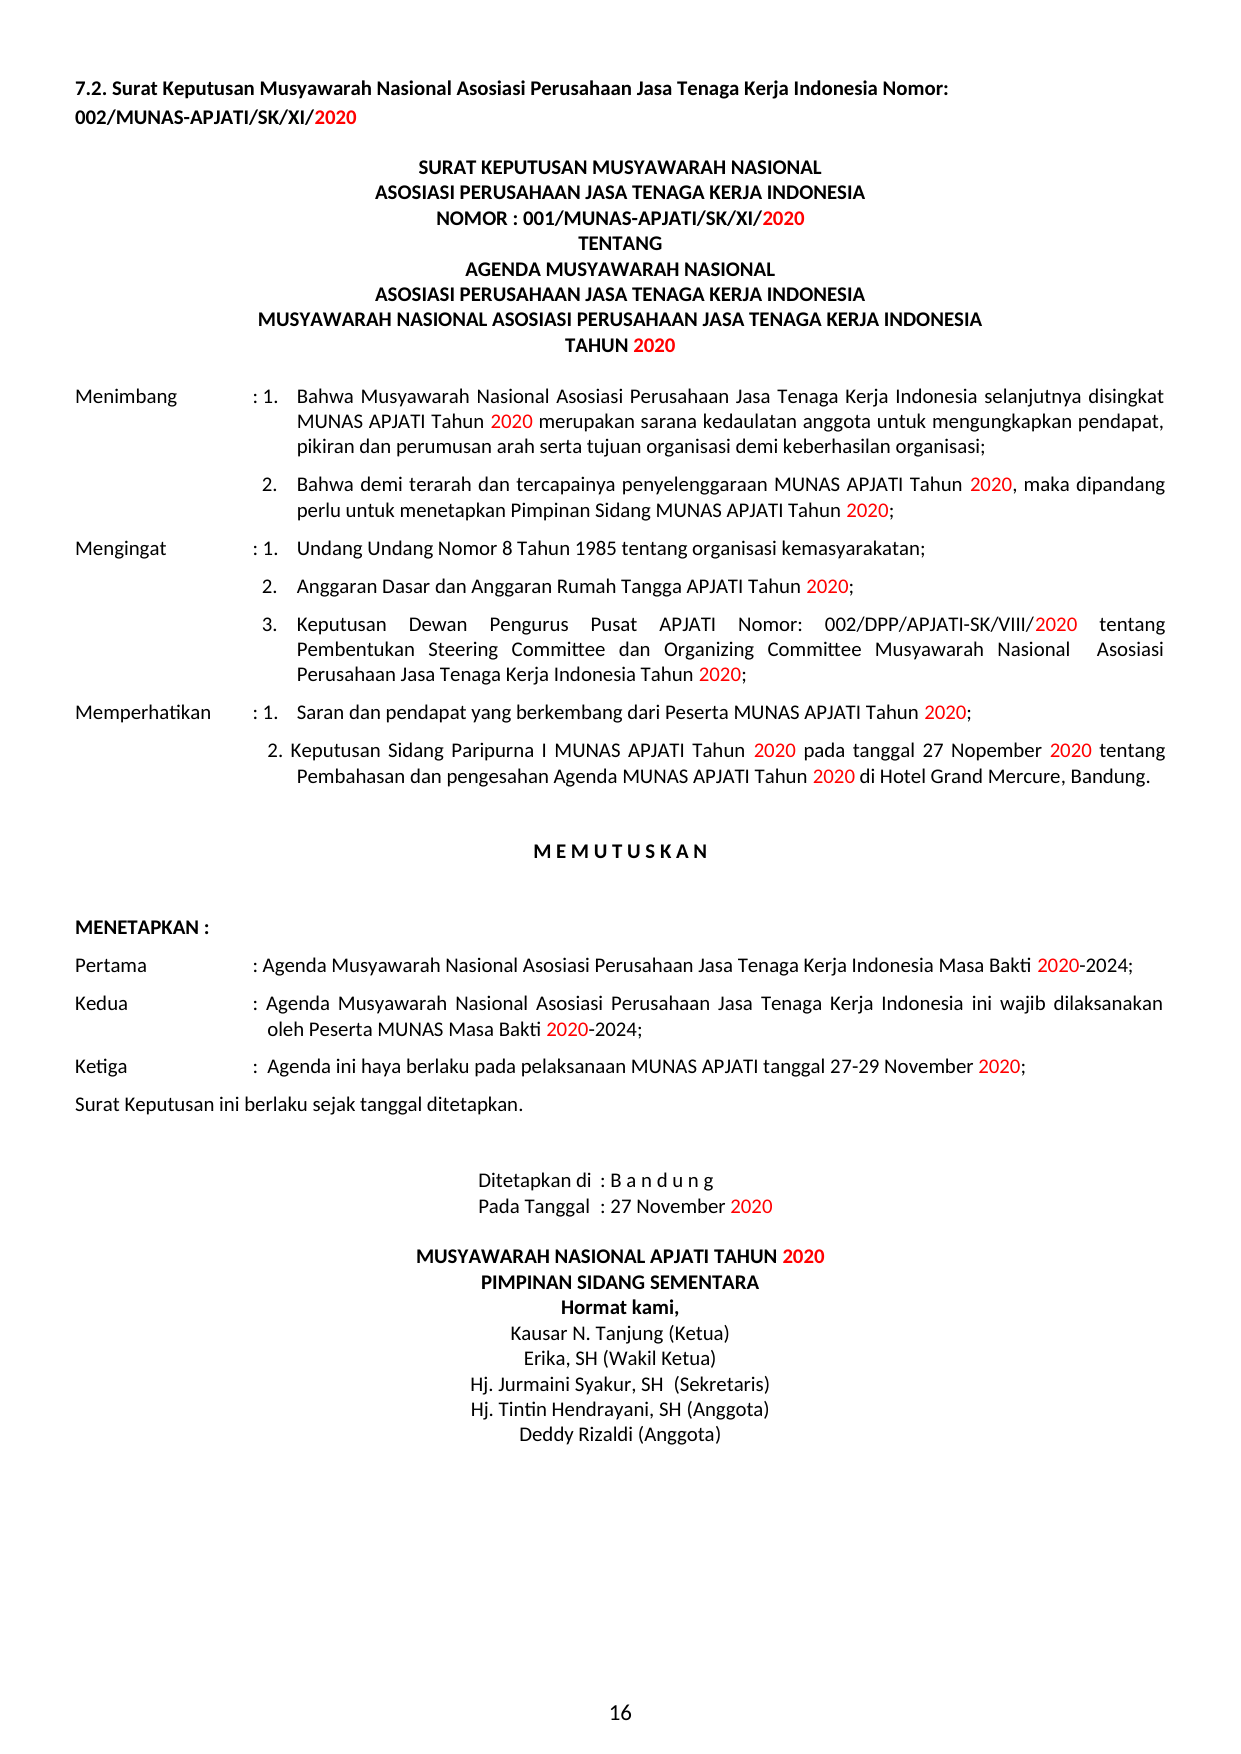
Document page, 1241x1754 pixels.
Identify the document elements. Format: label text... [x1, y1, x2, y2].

text M E M U T U S K A N [75, 839, 1165, 864]
text ASOSIASI PERUSAHAAN JASA TENAGA KERJA INDONESIA [75, 179, 1165, 205]
text Pada Tanggal : 27 November 2020 [478, 1193, 1165, 1218]
text Hj. Tintin Hendrayani, SH (Anggota) [75, 1396, 1165, 1422]
text Ketiga : Agenda ini haya berlaku pada pelaksanaan MUNAS APJATI tanggal 27-29 November 2020; [75, 1054, 1165, 1079]
text MUSYAWARAH NASIONAL ASOSIASI PERUSAHAAN JASA TENAGA KERJA INDONESIA [75, 307, 1165, 332]
text MUSYAWARAH NASIONAL APJATI TAHUN 2020 [75, 1244, 1165, 1269]
text TENTANG [75, 230, 1165, 256]
text ASOSIASI PERUSAHAAN JASA TENAGA KERJA INDONESIA [75, 281, 1165, 307]
text Deddy Rizaldi (Anggota) [75, 1422, 1165, 1447]
text 3. Keputusan Dewan Pengurus Pusat APJATI Nomor: 002/DPP/APJATI-SK/VIII/2020 tentang Pembentukan Steering Committee dan Organizing Committee Musyawarah Nasional Asosiasi Perusahaan Jasa Tenaga Kerja Indonesia Tahun 2020; [75, 611, 1165, 687]
text NOMOR : 001/MUNAS-APJATI/SK/XI/2020 [75, 205, 1165, 230]
text Hormat kami, [75, 1294, 1165, 1320]
text Kedua : Agenda Musyawarah Nasional Asosiasi Perusahaan Jasa Tenaga Kerja Indonesia ini wajib dilaksanakan oleh Peserta MUNAS Masa Bakti 2020-2024; [75, 990, 1165, 1041]
text PIMPINAN SIDANG SEMENTARA [75, 1269, 1165, 1294]
text 2. Keputusan Sidang Paripurna I MUNAS APJATI Tahun 2020 pada tanggal 27 Nopember 2020 tentang Pembahasan dan pengesahan Agenda MUNAS APJATI Tahun 2020 di Hotel Grand Mercure, Bandung. [75, 737, 1165, 788]
text Erika, SH (Wakil Ketua) [75, 1345, 1165, 1371]
text SURAT KEPUTUSAN MUSYAWARAH NASIONAL [75, 154, 1165, 179]
text Pertama : Agenda Musyawarah Nasional Asosiasi Perusahaan Jasa Tenaga Kerja Indonesia Masa Bakti 2020-2024; [75, 952, 1165, 978]
text 2. Bahwa demi terarah dan tercapainya penyelenggaraan MUNAS APJATI Tahun 2020, maka dipandang perlu untuk menetapkan Pimpinan Sidang MUNAS APJATI Tahun 2020; [75, 472, 1165, 522]
text Mengingat : 1. Undang Undang Nomor 8 Tahun 1985 tentang organisasi kemasyarakatan; [75, 535, 1165, 560]
text Menimbang : 1. Bahwa Musyawarah Nasional Asosiasi Perusahaan Jasa Tenaga Kerja Indonesia selanjutnya disingkat MUNAS APJATI Tahun 2020 merupakan sarana kedaulatan anggota untuk mengungkapkan pendapat, pikiran dan perumusan arah serta tujuan organisasi demi keberhasilan organisasi; [75, 383, 1165, 459]
text MENETAPKAN : [75, 914, 1165, 940]
text Kausar N. Tanjung (Ketua) [75, 1320, 1165, 1345]
text Surat Keputusan ini berlaku sejak tanggal ditetapkan. [75, 1092, 1165, 1117]
text 2. Anggaran Dasar dan Anggaran Rumah Tangga APJATI Tahun 2020; [75, 573, 1165, 598]
text Hj. Jurmaini Syakur, SH (Sekretaris) [75, 1371, 1165, 1396]
text Ditetapkan di : B a n d u n g [478, 1167, 1165, 1193]
text Memperhatikan : 1. Saran dan pendapat yang berkembang dari Peserta MUNAS APJATI Tahun 2020; [75, 699, 1165, 725]
text AGENDA MUSYAWARAH NASIONAL [75, 256, 1165, 281]
text 7.2. Surat Keputusan Musyawarah Nasional Asosiasi Perusahaan Jasa Tenaga Kerja Indonesia Nomor: 002/MUNAS-APJATI/SK/XI/2020 [75, 75, 1165, 129]
text TAHUN 2020 [75, 332, 1165, 357]
